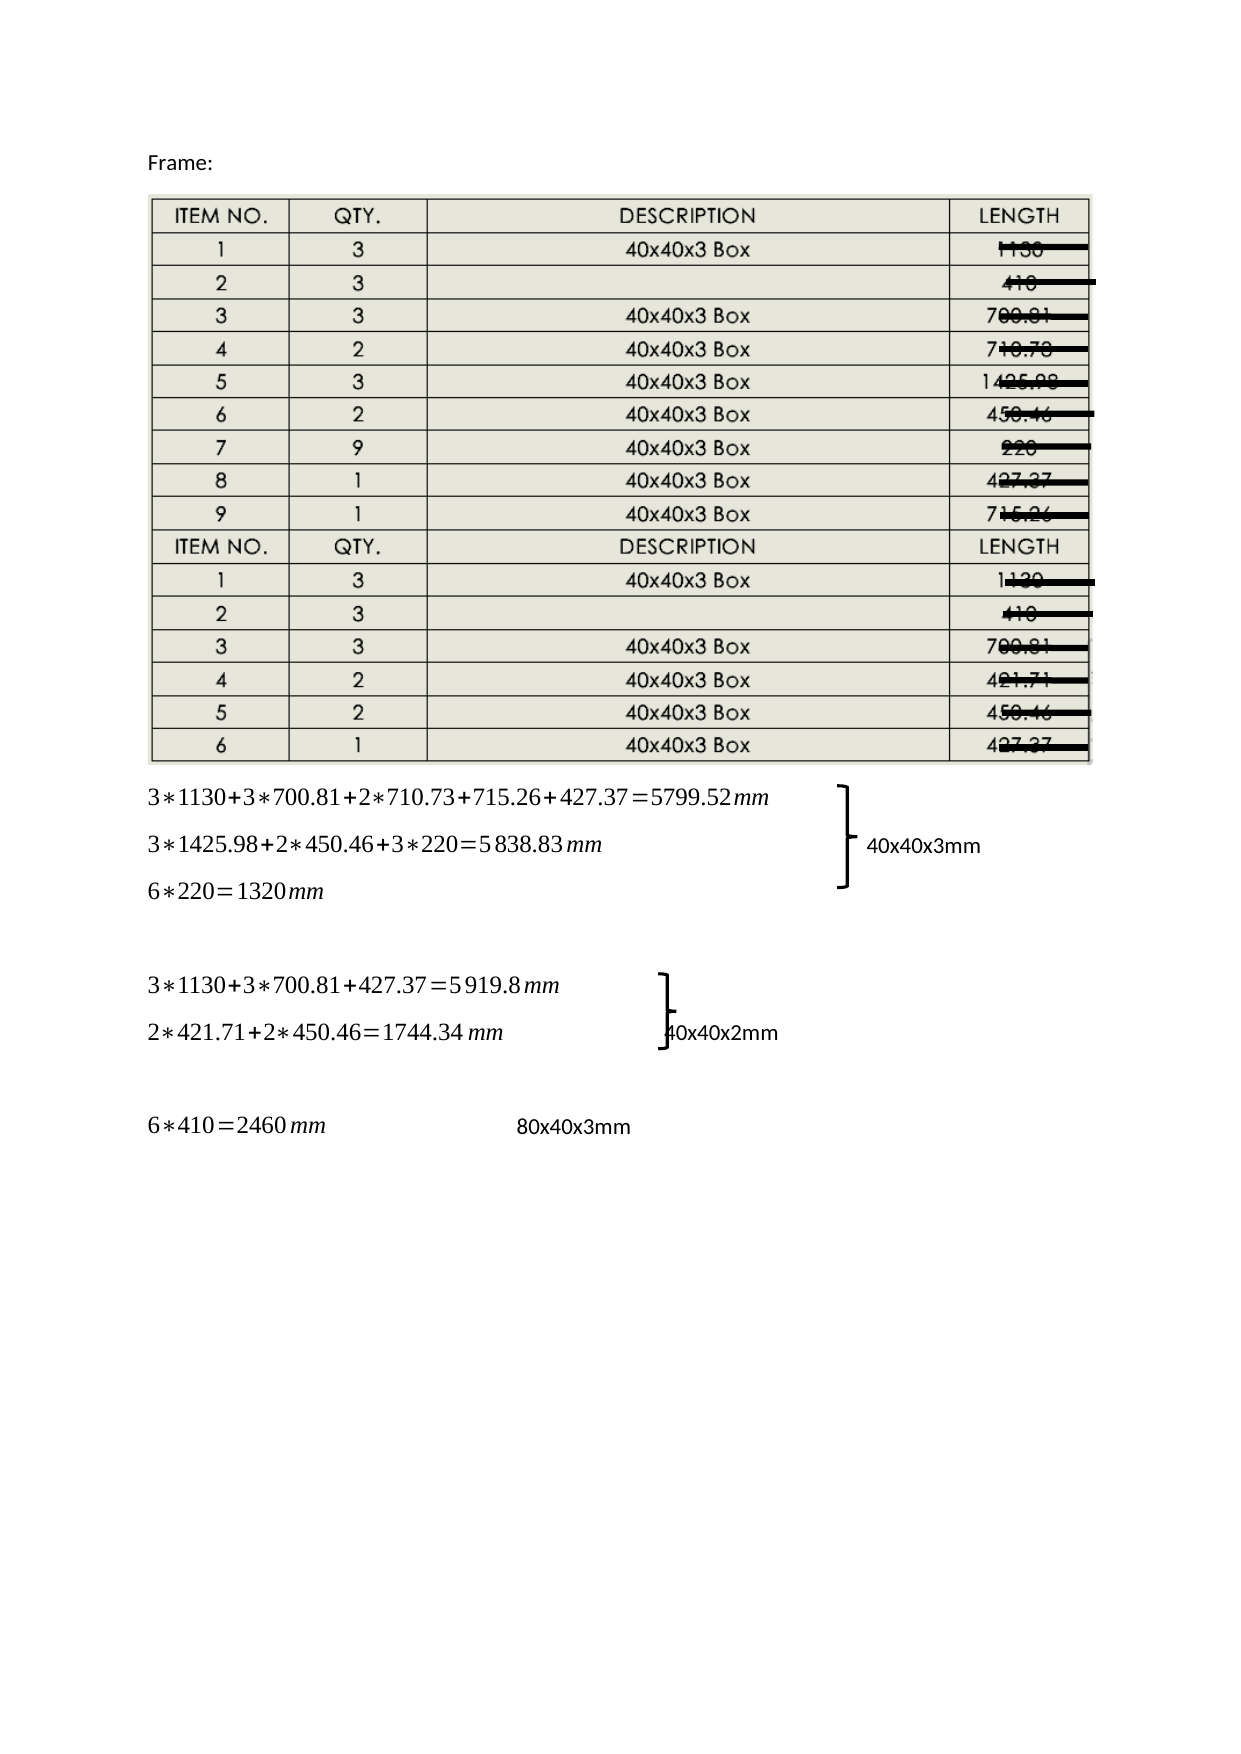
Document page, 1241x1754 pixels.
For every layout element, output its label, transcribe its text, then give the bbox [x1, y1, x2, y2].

text 40x40x2mm [148, 1018, 665, 1046]
text 40x40x2mm [669, 1018, 1093, 1046]
text Frame: [148, 148, 1093, 176]
picture [147, 194, 1093, 765]
text 80x40x3mm [148, 1112, 1093, 1140]
text 40x40x3mm [148, 831, 845, 859]
text 40x40x3mm [849, 831, 1093, 859]
